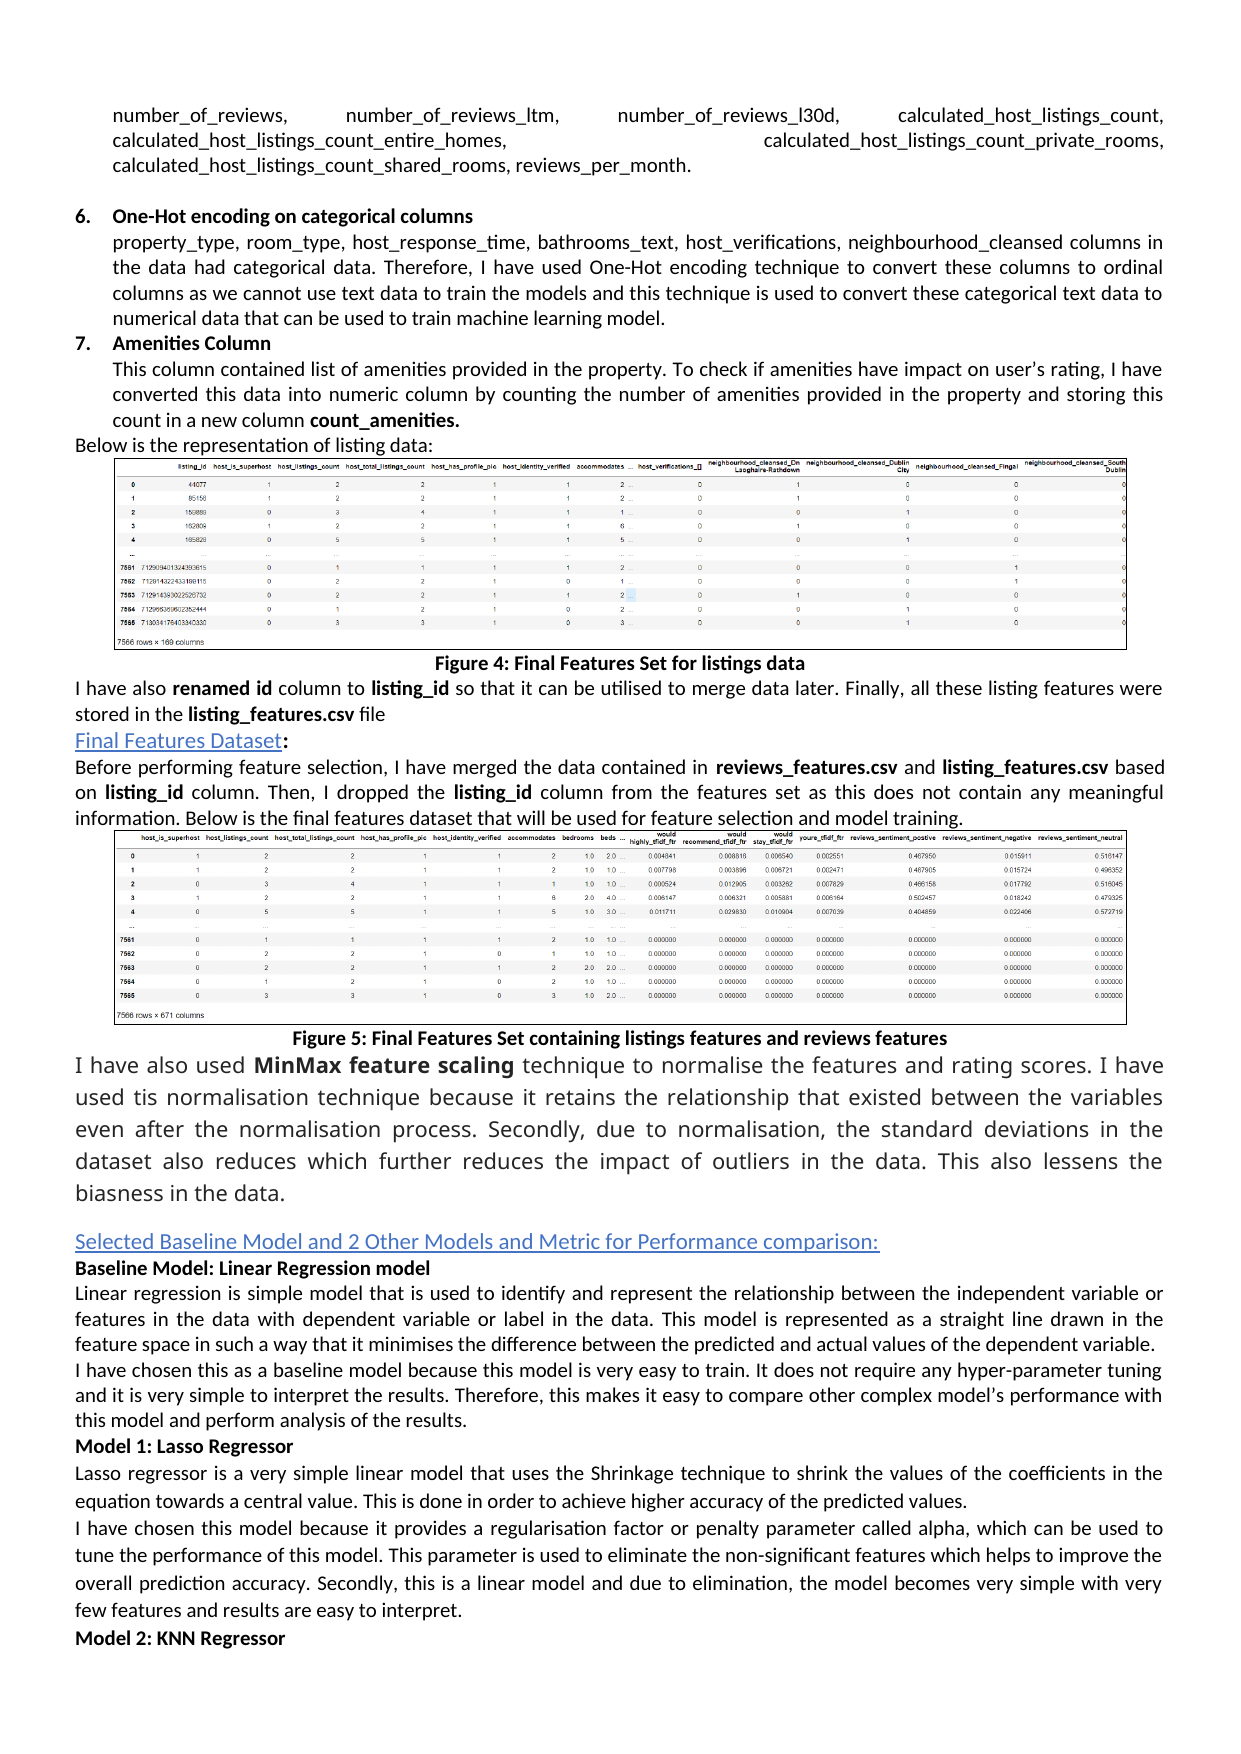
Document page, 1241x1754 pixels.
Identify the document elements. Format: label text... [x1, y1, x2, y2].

list Amenities Column [75, 331, 1165, 356]
picture [115, 459, 1126, 649]
text Below is the representation of listing data: [75, 432, 1165, 458]
text Figure 5: Final Features Set containing listings features and reviews features [75, 1025, 1165, 1050]
text I have also used MinMax feature scaling technique to normalise the features and rating scores. I have used tis normalisation technique because it retains the relationship that existed between the variables even after the normalisation process. Secondly, due to normalisation, the standard deviations in the dataset also reduces which further reduces the impact of outliers in the data. This also lessens the biasness in the data. [75, 1050, 1165, 1208]
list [112, 102, 1165, 178]
text Figure 4: Final Features Set for listings data [75, 650, 1165, 675]
text Lasso regressor is a very simple linear model that uses the Shrinkage technique to shrink the values of the coefficients in the equation towards a central value. This is done in order to achieve higher accuracy of the predicted values. [75, 1461, 1165, 1513]
text Final Features Dataset: [75, 726, 1165, 754]
text I have also renamed id column to listing_id so that it can be utilised to merge data later. Finally, all these listing features were stored in the listing_features.csv file [75, 675, 1165, 726]
text Baseline Model: Linear Regression model [75, 1255, 1165, 1281]
list This column contained list of amenities provided in the property. To check if amenities have impact on user’s rating, I have converted this data into numeric column by counting the number of amenities provided in the property and storing this count in a new column count_amenities. [112, 356, 1165, 432]
text I have chosen this as a baseline model because this model is very easy to train. It does not require any hyper-parameter tuning and it is very simple to interpret the results. Therefore, this makes it easy to compare other complex model’s performance with this model and perform analysis of the results. [75, 1357, 1165, 1433]
text I have chosen this model because it provides a regularisation factor or penalty parameter called alpha, which can be used to tune the performance of this model. This parameter is used to eliminate the non-significant features which helps to improve the overall prediction accuracy. Secondly, this is a linear model and due to elimination, the model becomes very simple with very few features and results are easy to interpret. [75, 1515, 1165, 1623]
list One-Hot encoding on categorical columns [75, 203, 1165, 229]
picture [115, 831, 1126, 1024]
list property_type, room_type, host_response_time, bathrooms_text, host_verifications, neighbourhood_cleansed columns in the data had categorical data. Therefore, I have used One-Hot encoding technique to convert these columns to ordinal columns as we cannot use text data to train the models and this technique is used to convert these categorical text data to numerical data that can be used to train machine learning model. [112, 229, 1165, 331]
text Model 2: KNN Regressor [75, 1625, 1165, 1650]
text Model 1: Lasso Regressor [75, 1433, 1165, 1458]
text Before performing feature selection, I have merged the data contained in reviews_features.csv and listing_features.csv based on listing_id column. Then, I dropped the listing_id column from the features set as this does not contain any meaningful information. Below is the final features dataset that will be used for feature selection and model training. [75, 754, 1165, 830]
text Selected Baseline Model and 2 Other Models and Metric for Performance comparison: [75, 1227, 1165, 1255]
text Linear regression is simple model that is used to identify and represent the relationship between the independent variable or features in the data with dependent variable or label in the data. This model is represented as a straight line drawn in the feature space in such a way that it minimises the difference between the predicted and actual values of the dependent variable. [75, 1281, 1165, 1357]
